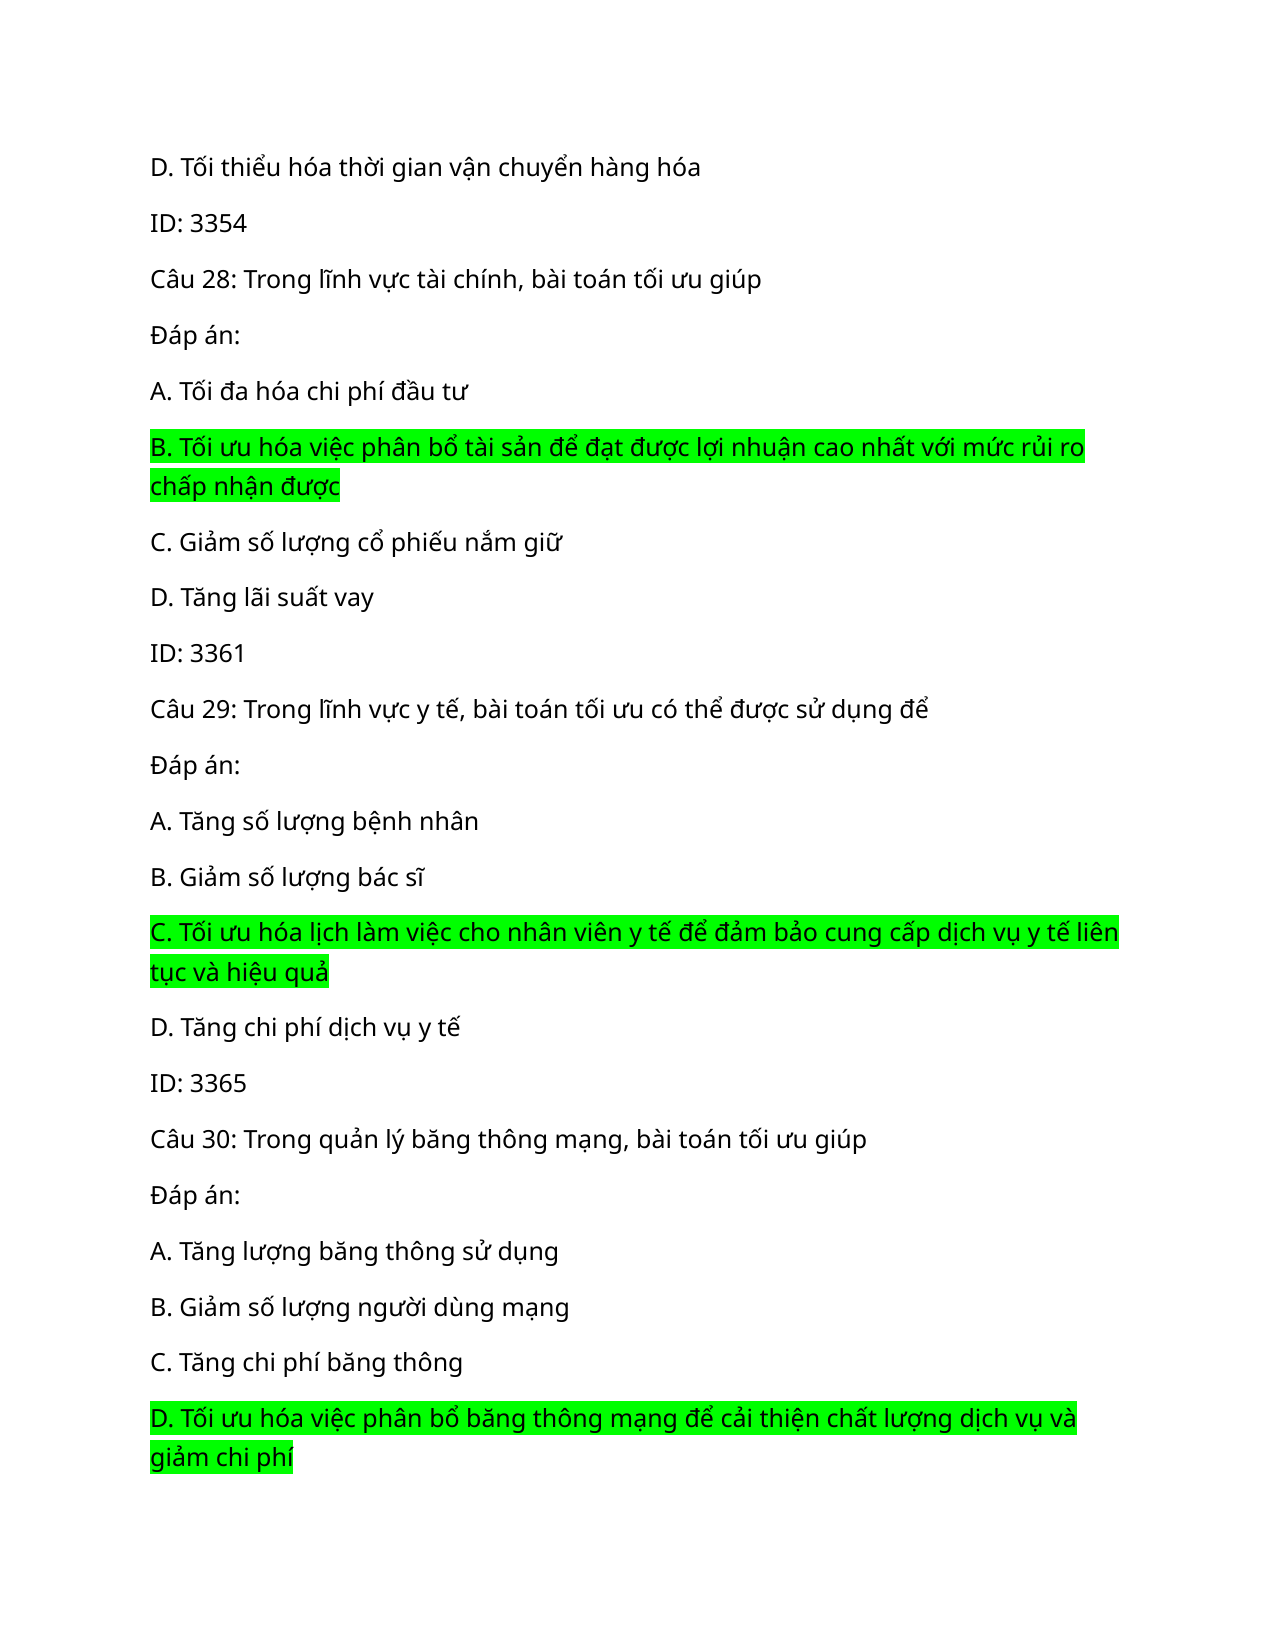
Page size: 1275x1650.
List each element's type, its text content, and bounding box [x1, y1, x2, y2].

text ID: 3365 [150, 1066, 1125, 1100]
text B. Giảm số lượng bác sĩ [150, 859, 1125, 893]
text A. Tăng lượng băng thông sử dụng [150, 1233, 1125, 1267]
text Câu 28: Trong lĩnh vực tài chính, bài toán tối ưu giúp [150, 262, 1125, 296]
text Đáp án: [150, 1177, 1125, 1212]
text A. Tăng số lượng bệnh nhân [150, 803, 1125, 837]
text Câu 30: Trong quản lý băng thông mạng, bài toán tối ưu giúp [150, 1122, 1125, 1156]
text D. Tối ưu hóa việc phân bổ băng thông mạng để cải thiện chất lượng dịch vụ và giảm chi phí [150, 1401, 1125, 1474]
text C. Tăng chi phí băng thông [150, 1345, 1125, 1379]
text Câu 29: Trong lĩnh vực y tế, bài toán tối ưu có thể được sử dụng để [150, 692, 1125, 726]
text D. Tăng chi phí dịch vụ y tế [150, 1010, 1125, 1044]
text ID: 3354 [150, 206, 1125, 240]
text D. Tăng lãi suất vay [150, 580, 1125, 614]
text Đáp án: [150, 317, 1125, 352]
text C. Tối ưu hóa lịch làm việc cho nhân viên y tế để đảm bảo cung cấp dịch vụ y tế liên tục và hiệu quả [150, 915, 1125, 988]
text D. Tối thiểu hóa thời gian vận chuyển hàng hóa [150, 150, 1125, 184]
text B. Giảm số lượng người dùng mạng [150, 1289, 1125, 1323]
text A. Tối đa hóa chi phí đầu tư [150, 373, 1125, 407]
text ID: 3361 [150, 636, 1125, 670]
text Đáp án: [150, 747, 1125, 782]
text C. Giảm số lượng cổ phiếu nắm giữ [150, 524, 1125, 558]
text B. Tối ưu hóa việc phân bổ tài sản để đạt được lợi nhuận cao nhất với mức rủi ro chấp nhận được [150, 429, 1125, 502]
